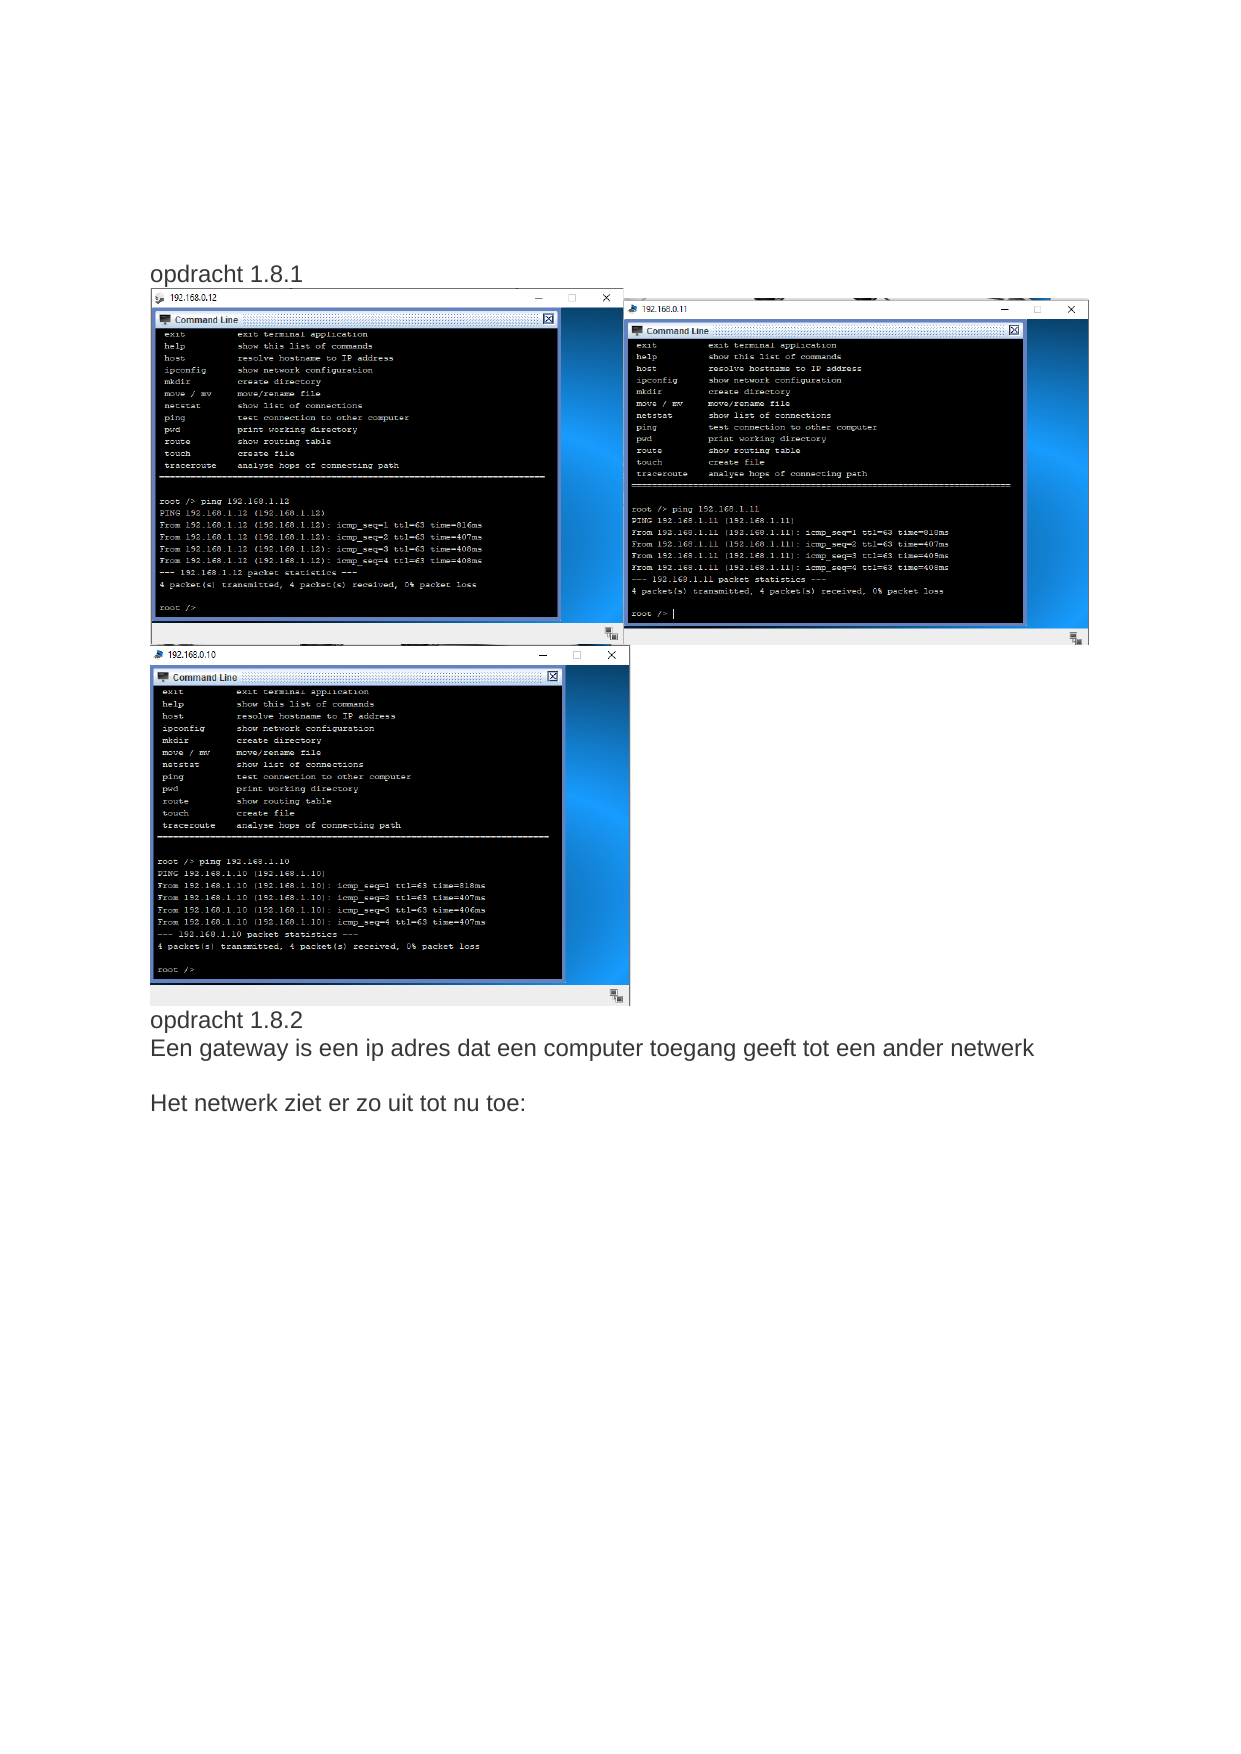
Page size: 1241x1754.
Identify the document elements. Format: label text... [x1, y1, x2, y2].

picture [150, 288, 1089, 1006]
text Het netwerk ziet er zo uit tot nu toe: [150, 1089, 1090, 1116]
text opdracht 1.8.1 [150, 260, 1090, 288]
text Een gateway is een ip adres dat een computer toegang geeft tot een ander netwerk [150, 1033, 1090, 1061]
text opdracht 1.8.2 [150, 1006, 1090, 1033]
